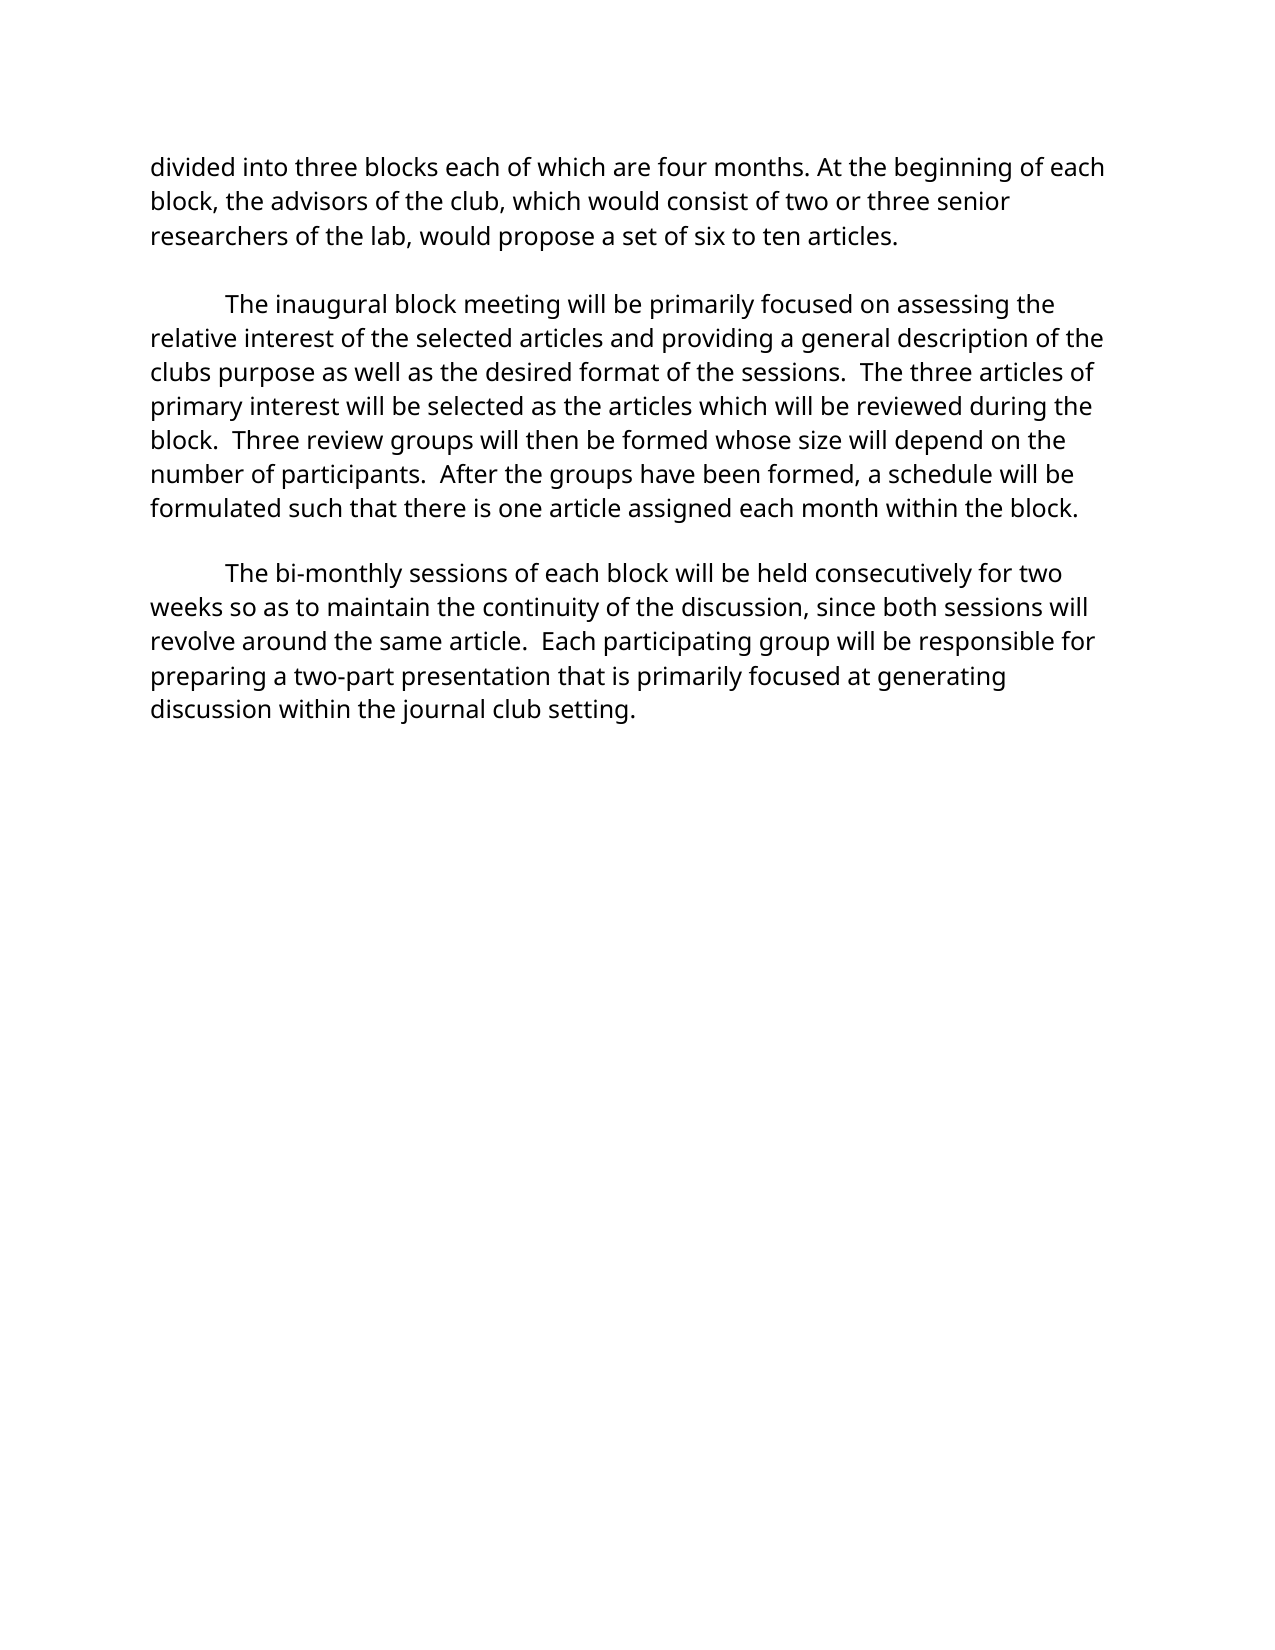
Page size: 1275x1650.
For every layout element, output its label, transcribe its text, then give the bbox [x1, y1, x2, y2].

text The bi-monthly sessions of each block will be held consecutively for two weeks so as to maintain the continuity of the discussion, since both sessions will revolve around the same article. Each participating group will be responsible for preparing a two-part presentation that is primarily focused at generating discussion within the journal club setting. [150, 556, 1125, 726]
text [150, 150, 1125, 252]
text The inaugural block meeting will be primarily focused on assessing the relative interest of the selected articles and providing a general description of the clubs purpose as well as the desired format of the sessions. The three articles of primary interest will be selected as the articles which will be reviewed during the block. Three review groups will then be formed whose size will depend on the number of participants. After the groups have been formed, a schedule will be formulated such that there is one article assigned each month within the block. [150, 286, 1125, 525]
